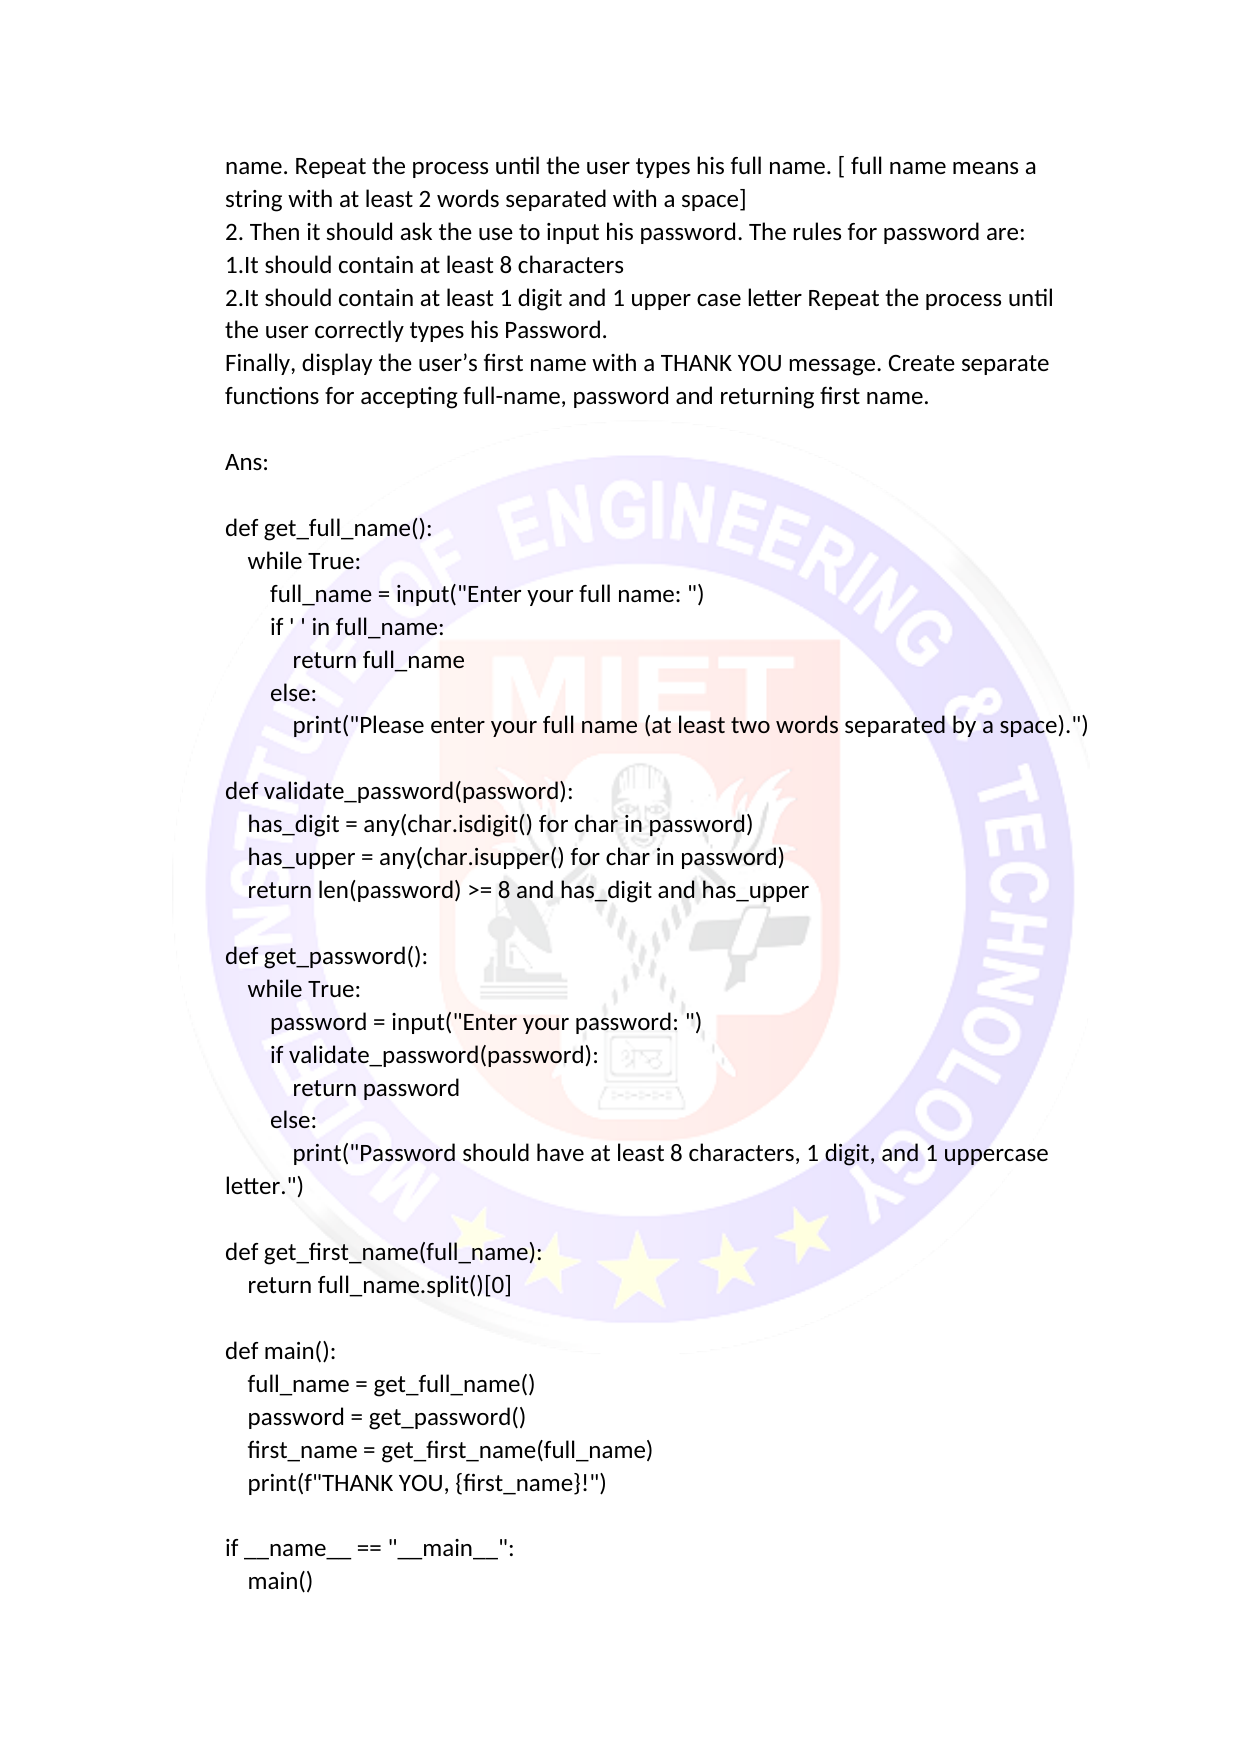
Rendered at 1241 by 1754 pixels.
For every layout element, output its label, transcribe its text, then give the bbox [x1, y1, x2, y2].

list while True: [225, 973, 1090, 1003]
list full_name = get_full_name() [225, 1368, 1090, 1398]
list def get_password(): [225, 940, 1090, 971]
list else: [225, 1104, 1090, 1135]
list Ans: [225, 446, 1090, 477]
list print("Password should have at least 8 characters, 1 digit, and 1 uppercase letter.") [225, 1137, 1090, 1201]
list full_name = input("Enter your full name: ") [225, 578, 1090, 608]
list return password [225, 1072, 1090, 1102]
list 2. Then it should ask the use to input his password. The rules for password are: [225, 216, 1090, 246]
list return len(password) >= 8 and has_digit and has_upper [225, 874, 1090, 905]
list 2.It should contain at least 1 digit and 1 upper case letter Repeat the process until the user correctly types his Password. [225, 282, 1090, 345]
list first_name = get_first_name(full_name) [225, 1434, 1090, 1464]
list Finally, display the user’s first name with a THANK YOU message. Create separate functions for accepting full-name, password and returning first name. [225, 347, 1090, 411]
list if ' ' in full_name: [225, 611, 1090, 641]
list def get_first_name(full_name): [225, 1236, 1090, 1267]
list while True: [225, 545, 1090, 576]
list has_upper = any(char.isupper() for char in password) [225, 841, 1090, 872]
list password = input("Enter your password: ") [225, 1006, 1090, 1036]
list main() [225, 1565, 1090, 1596]
list 1.It should contain at least 8 characters [225, 249, 1090, 279]
list print("Please enter your full name (at least two words separated by a space).") [225, 709, 1090, 740]
list print(f"THANK YOU, {first_name}!") [225, 1467, 1090, 1497]
list def get_full_name(): [225, 512, 1090, 543]
list password = get_password() [225, 1401, 1090, 1431]
list def validate_password(password): [225, 775, 1090, 806]
list return full_name.split()[0] [225, 1269, 1090, 1300]
list has_digit = any(char.isdigit() for char in password) [225, 808, 1090, 839]
list if __name__ == "__main__": [225, 1532, 1090, 1563]
list return full_name [225, 644, 1090, 674]
list def main(): [225, 1335, 1090, 1366]
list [225, 150, 1090, 213]
list if validate_password(password): [225, 1039, 1090, 1069]
list else: [225, 677, 1090, 707]
